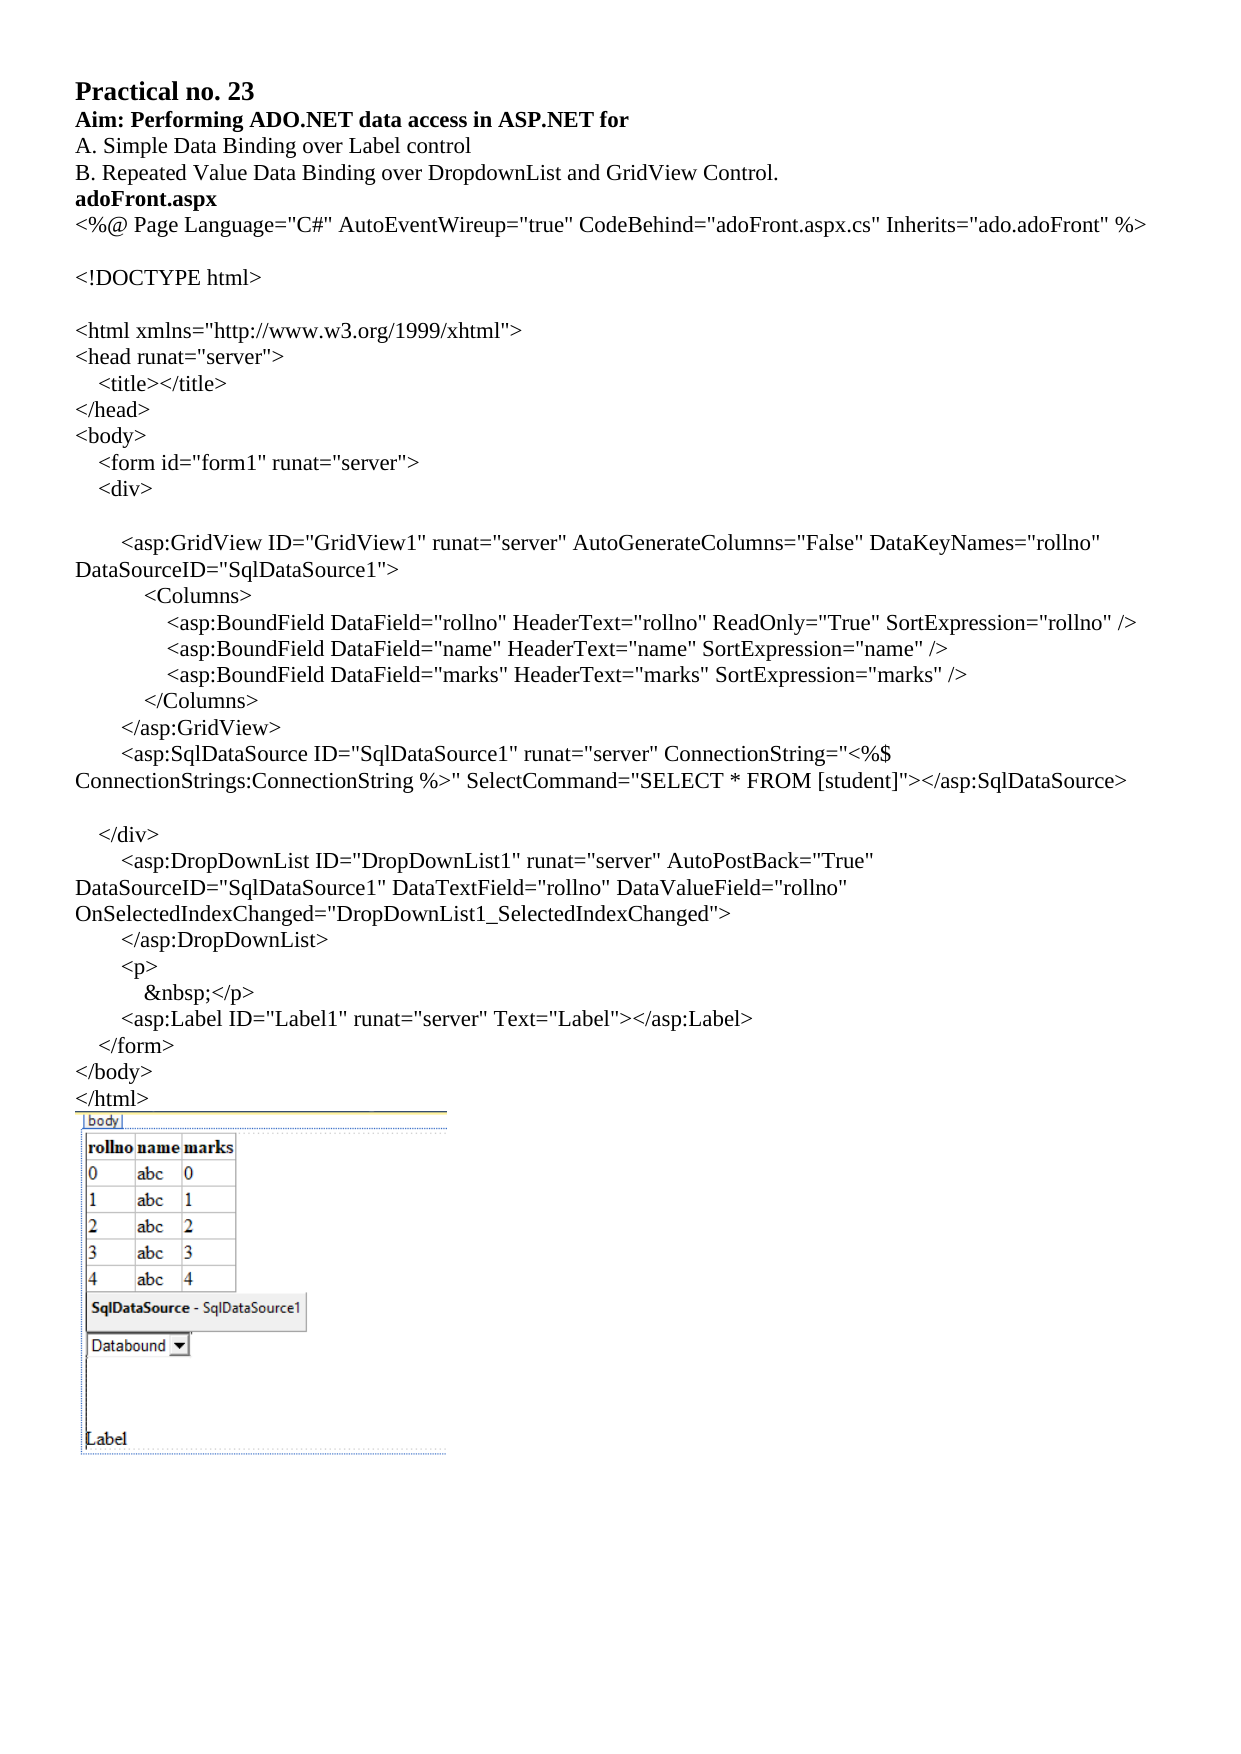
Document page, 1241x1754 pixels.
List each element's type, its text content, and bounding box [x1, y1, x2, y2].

text B. Repeated Value Data Binding over DropdownList and GridView Control. [75, 159, 1165, 185]
text Practical no. 23 [75, 75, 1165, 106]
text <body> [75, 422, 1165, 449]
text &nbsp;</p> [75, 979, 1165, 1006]
text <head runat="server"> [75, 343, 1165, 370]
text <asp:BoundField DataField="name" HeaderText="name" SortExpression="name" /> [75, 635, 1165, 661]
text </body> [75, 1058, 1165, 1084]
text <asp:DropDownList ID="DropDownList1" runat="server" AutoPostBack="True" DataSourceID="SqlDataSource1" DataTextField="rollno" DataValueField="rollno" OnSelectedIndexChanged="DropDownList1_SelectedIndexChanged"> [75, 847, 1165, 926]
text adoFront.aspx [75, 185, 1165, 212]
picture [75, 1111, 447, 1469]
text A. Simple Data Binding over Label control [75, 132, 1165, 159]
text <p> [75, 953, 1165, 979]
text <form id="form1" runat="server"> [75, 449, 1165, 475]
text <asp:Label ID="Label1" runat="server" Text="Label"></asp:Label> [75, 1006, 1165, 1032]
text </asp:GridView> [75, 714, 1165, 740]
text <%@ Page Language="C#" AutoEventWireup="true" CodeBehind="adoFront.aspx.cs" Inherits="ado.adoFront" %> [75, 212, 1165, 238]
text </head> [75, 396, 1165, 422]
text <title></title> [75, 370, 1165, 396]
text </div> [75, 821, 1165, 847]
text </Columns> [75, 688, 1165, 714]
text <asp:GridView ID="GridView1" runat="server" AutoGenerateColumns="False" DataKeyNames="rollno" DataSourceID="SqlDataSource1"> [75, 529, 1165, 582]
text <div> [75, 475, 1165, 501]
text <asp:BoundField DataField="rollno" HeaderText="rollno" ReadOnly="True" SortExpression="rollno" /> [75, 608, 1165, 635]
text Aim: Performing ADO.NET data access in ASP.NET for [75, 106, 1165, 132]
text <Columns> [75, 582, 1165, 608]
text <asp:BoundField DataField="marks" HeaderText="marks" SortExpression="marks" /> [75, 661, 1165, 688]
text </form> [75, 1032, 1165, 1058]
text </asp:DropDownList> [75, 926, 1165, 953]
text <asp:SqlDataSource ID="SqlDataSource1" runat="server" ConnectionString="<%$ ConnectionStrings:ConnectionString %>" SelectCommand="SELECT * FROM [student]"></asp:SqlDataSource> [75, 740, 1165, 793]
text <!DOCTYPE html> [75, 264, 1165, 291]
text </html> [75, 1084, 1165, 1111]
text <html xmlns="http://www.w3.org/1999/xhtml"> [75, 317, 1165, 343]
